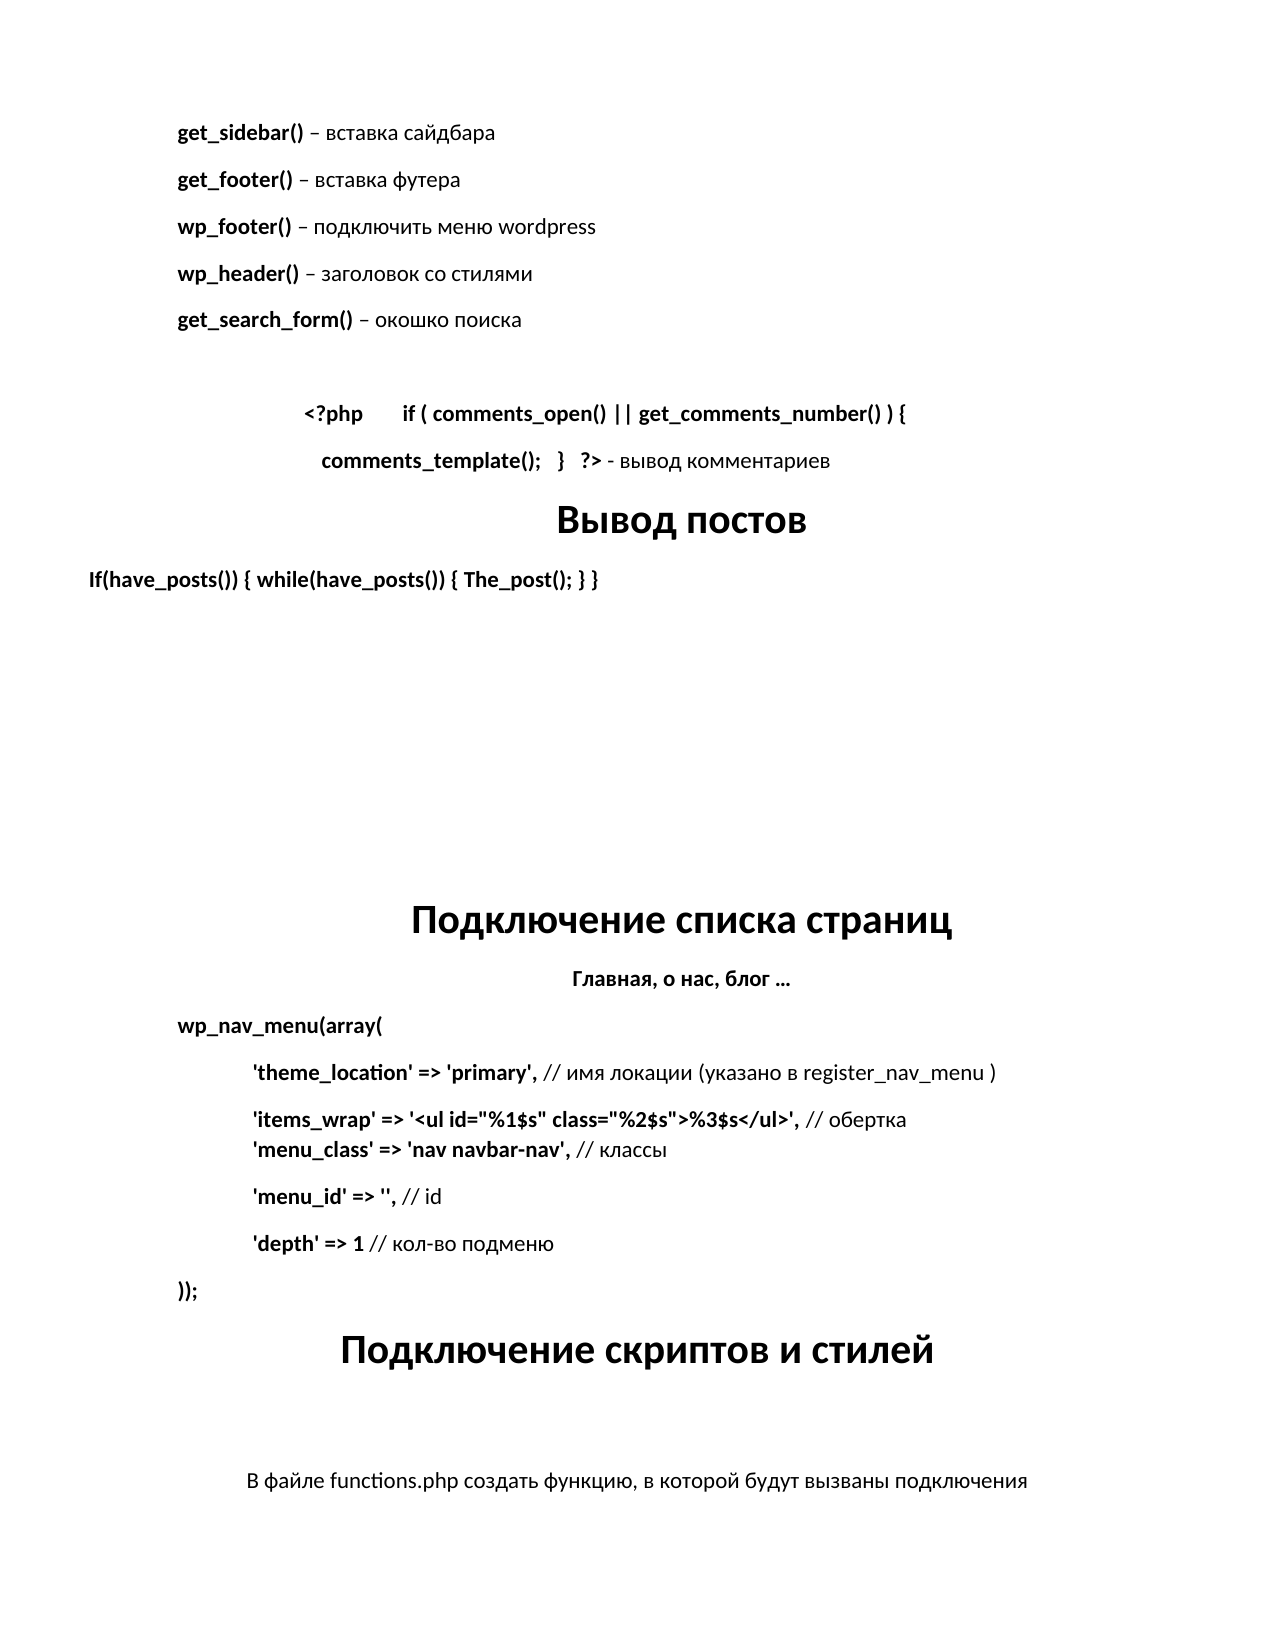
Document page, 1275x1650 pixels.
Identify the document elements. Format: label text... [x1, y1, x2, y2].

text comments_template(); } ?> - вывод комментариев [177, 446, 1186, 474]
text 'items_wrap' => '<ul id="%1$s" class="%2$s">%3$s</ul>', // обертка 'menu_class' => 'nav navbar-nav', // классы [177, 1105, 1186, 1163]
text wp_footer() – подключить меню wordpress [177, 212, 1186, 240]
text get_sidebar() – вставка сайдбара [177, 118, 1186, 146]
text 'theme_location' => 'primary', // имя локации (указано в register_nav_menu ) [177, 1058, 1186, 1086]
text Подключение списка страниц [177, 893, 1186, 944]
text <?php if ( comments_open() || get_comments_number() ) { [177, 399, 1186, 427]
text get_footer() – вставка футера [177, 165, 1186, 193]
text Главная, о нас, блог … [177, 964, 1186, 992]
text В файле functions.php создать функцию, в которой будут вызваны подключения [88, 1466, 1186, 1494]
text Подключение скриптов и стилей [88, 1323, 1186, 1373]
text wp_nav_menu(array( [177, 1011, 1186, 1039]
text 'depth' => 1 // кол-во подменю [177, 1229, 1186, 1257]
text get_search_form() – окошко поиска [177, 306, 1186, 334]
text wp_header() – заголовок со стилями [177, 259, 1186, 287]
text Вывод постов [177, 493, 1186, 544]
text 'menu_id' => '', // id [177, 1182, 1186, 1210]
text If(have_posts()) { while(have_posts()) { The_post(); } } [88, 565, 1186, 593]
text )); [177, 1276, 1186, 1304]
